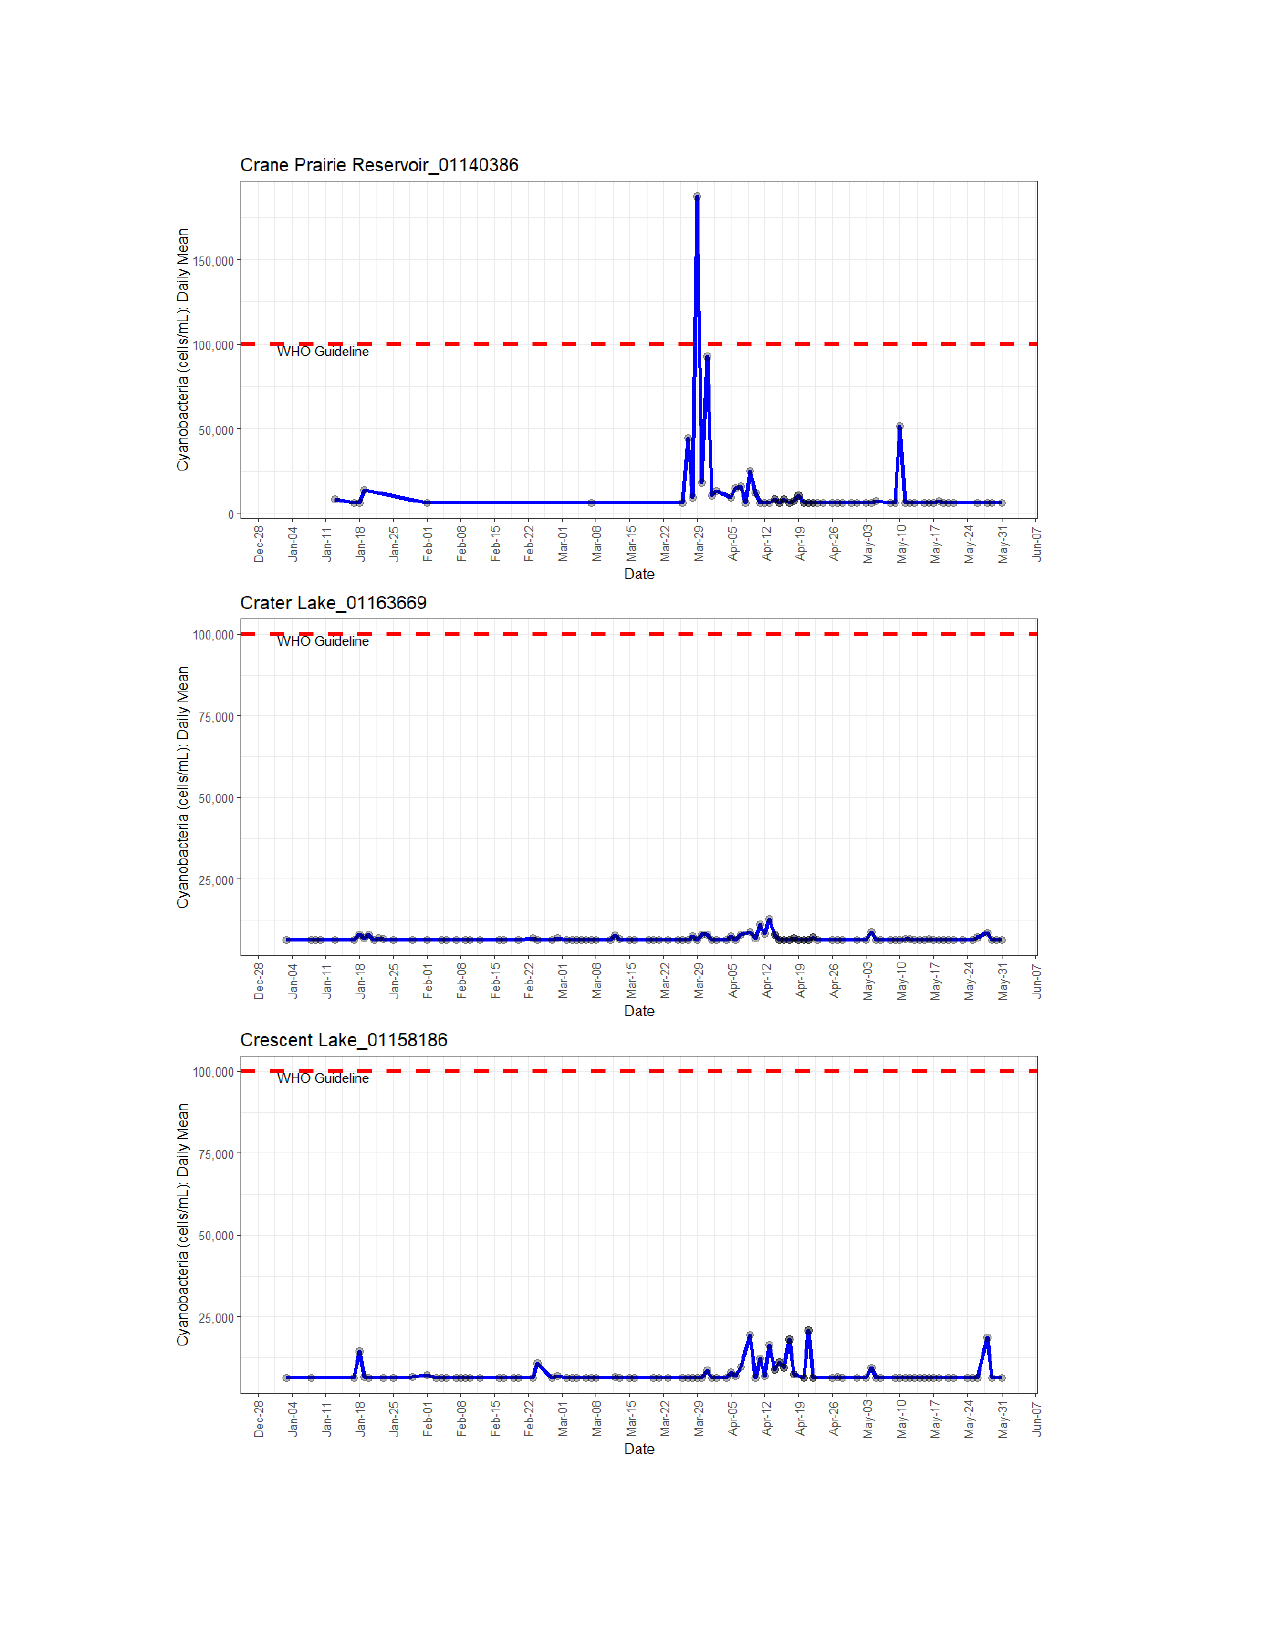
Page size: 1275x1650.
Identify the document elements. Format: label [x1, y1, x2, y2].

picture [168, 150, 1044, 1463]
